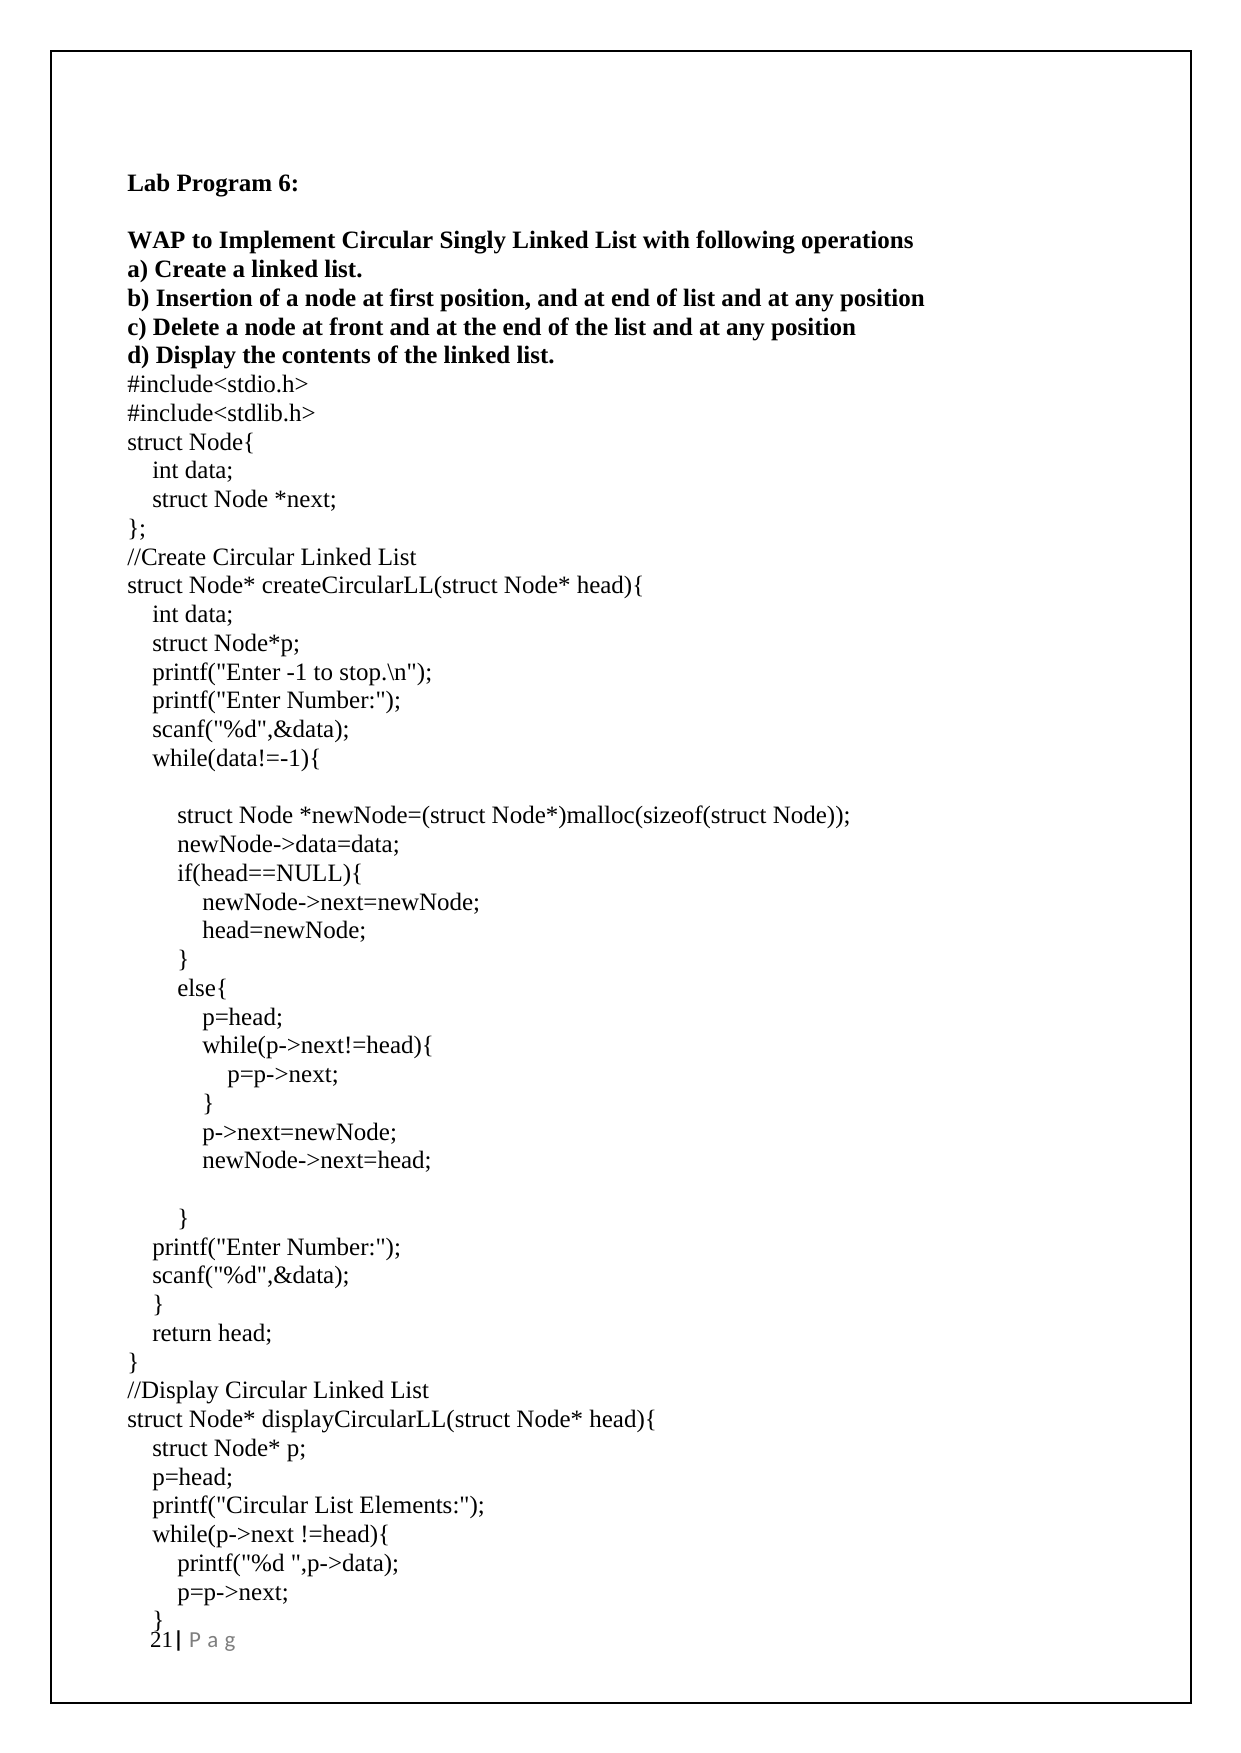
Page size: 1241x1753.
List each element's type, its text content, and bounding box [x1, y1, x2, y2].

text head=newNode; [127, 915, 1103, 944]
text int data; [127, 455, 1103, 484]
text #include<stdio.h> [127, 369, 1103, 398]
text WAP to Implement Circular Singly Linked List with following operations [127, 225, 1103, 254]
text return head; [127, 1318, 1103, 1347]
text struct Node{ [127, 427, 1103, 455]
text newNode->next=head; [127, 1145, 1103, 1174]
text printf("Enter -1 to stop.\n"); [127, 657, 1103, 685]
text struct Node* p; [127, 1433, 1103, 1462]
text struct Node *newNode=(struct Node*)malloc(sizeof(struct Node)); [127, 800, 1103, 829]
text p->next=newNode; [127, 1117, 1103, 1145]
text }; [127, 513, 1103, 542]
text a) Create a linked list. [127, 254, 1103, 283]
text #include<stdlib.h> [127, 398, 1103, 427]
text d) Display the contents of the linked list. [127, 340, 1103, 369]
text } [127, 1605, 1103, 1634]
text printf("Enter Number:"); [127, 1232, 1103, 1260]
text Lab Program 6: [127, 168, 1103, 197]
text } [127, 1289, 1103, 1318]
text p=head; [127, 1002, 1103, 1030]
text struct Node* createCircularLL(struct Node* head){ [127, 570, 1103, 599]
text int data; [127, 599, 1103, 628]
text //Display Circular Linked List [127, 1375, 1103, 1404]
text while(p->next !=head){ [127, 1519, 1103, 1548]
text while(data!=-1){ [127, 743, 1103, 772]
text } [127, 1088, 1103, 1117]
text p=head; [127, 1462, 1103, 1490]
text } [127, 944, 1103, 973]
text p=p->next; [127, 1577, 1103, 1605]
text printf("%d ",p->data); [127, 1548, 1103, 1577]
text scanf("%d",&data); [127, 1260, 1103, 1289]
text struct Node *next; [127, 484, 1103, 513]
text struct Node*p; [127, 628, 1103, 657]
text while(p->next!=head){ [127, 1030, 1103, 1059]
text //Create Circular Linked List [127, 542, 1103, 570]
text scanf("%d",&data); [127, 714, 1103, 743]
text struct Node* displayCircularLL(struct Node* head){ [127, 1404, 1103, 1433]
text c) Delete a node at front and at the end of the list and at any position [127, 312, 1103, 340]
text b) Insertion of a node at first position, and at end of list and at any position [127, 283, 1103, 312]
text } [127, 1203, 1103, 1232]
text newNode->data=data; [127, 829, 1103, 858]
text p=p->next; [127, 1059, 1103, 1088]
text printf("Circular List Elements:"); [127, 1490, 1103, 1519]
text newNode->next=newNode; [127, 887, 1103, 915]
text printf("Enter Number:"); [127, 685, 1103, 714]
text } [127, 1347, 1103, 1375]
text if(head==NULL){ [127, 858, 1103, 887]
text else{ [127, 973, 1103, 1002]
